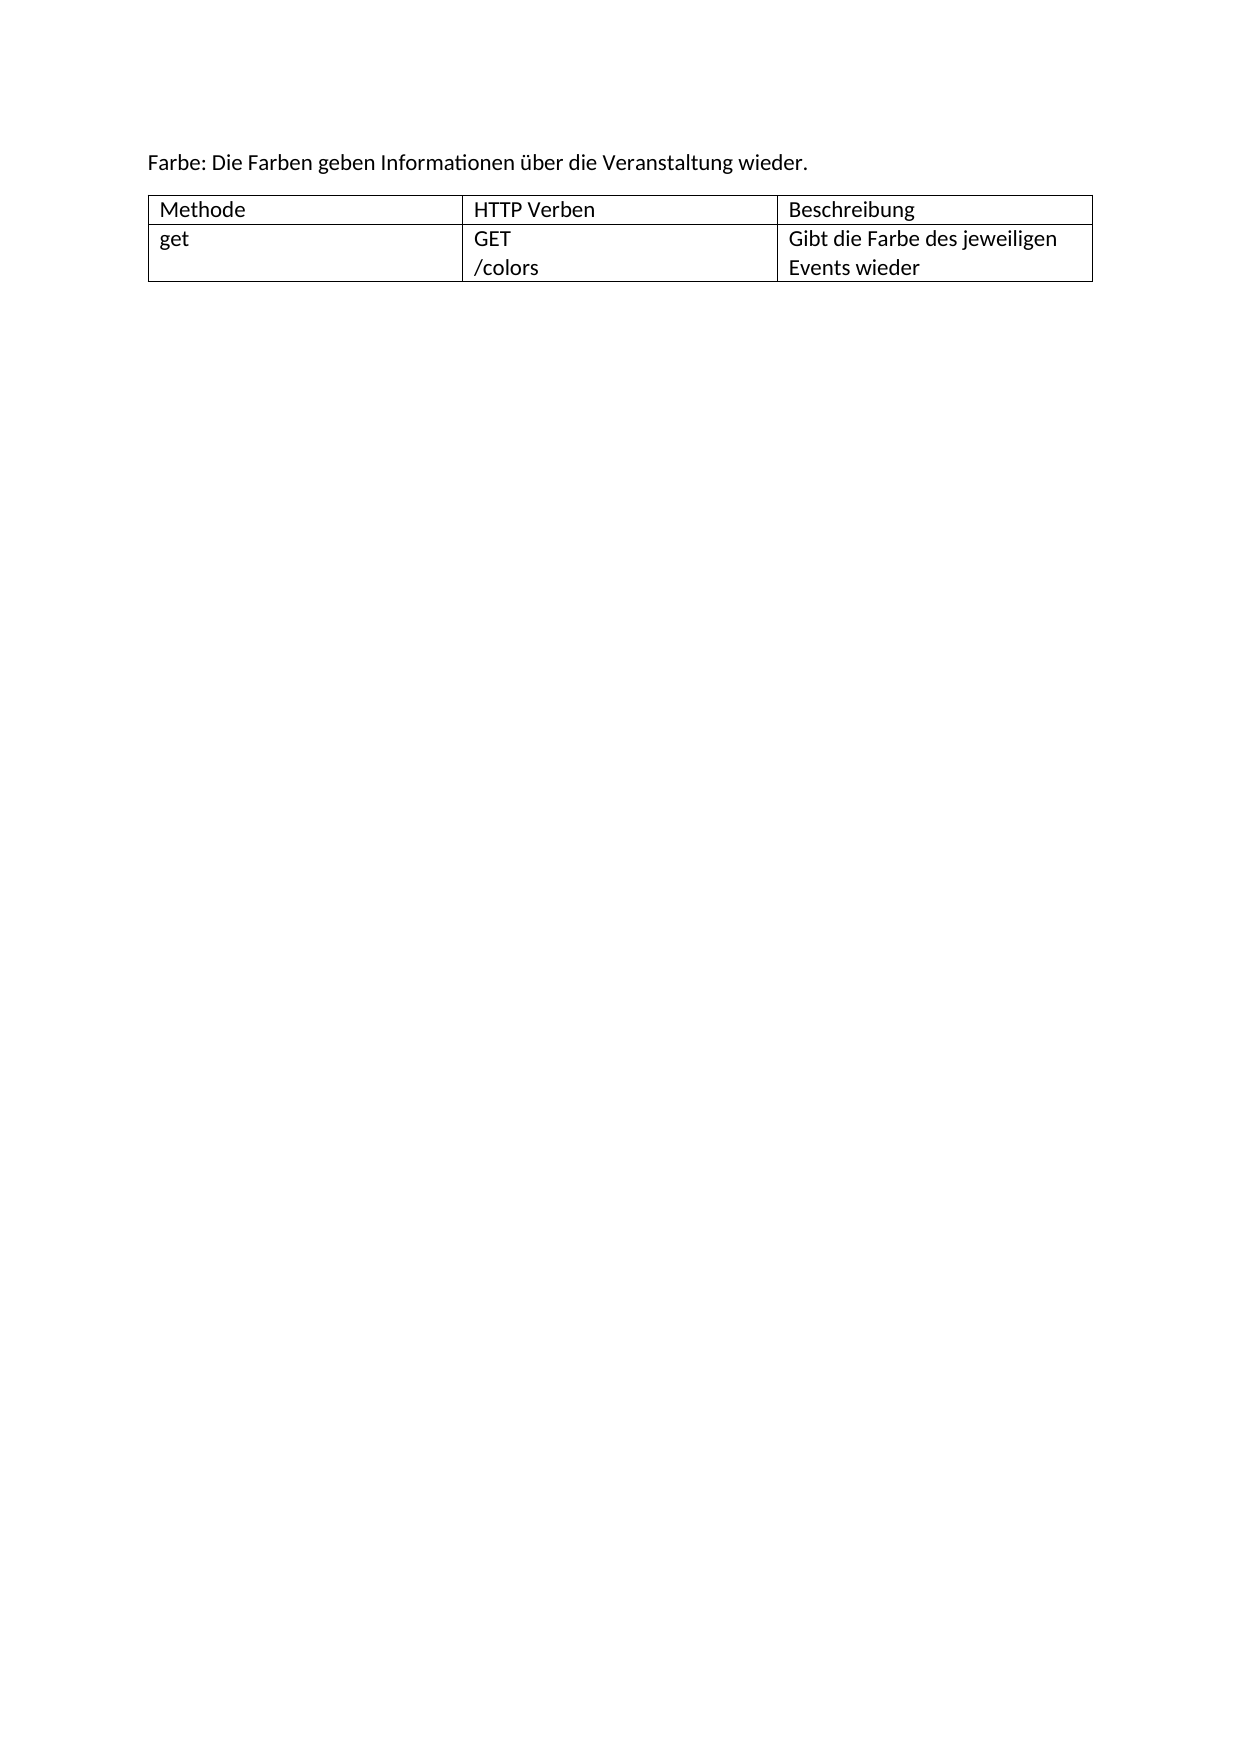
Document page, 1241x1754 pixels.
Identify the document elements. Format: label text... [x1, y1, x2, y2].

table_header Methode [149, 196, 462, 223]
text Farbe: Die Farben geben Informationen über die Veranstaltung wieder. [148, 148, 1093, 176]
table_cell Gibt die Farbe des jeweiligen Events wieder [778, 225, 1092, 281]
table_header Beschreibung [778, 196, 1092, 223]
table_header HTTP Verben [463, 196, 777, 223]
table_cell get [149, 225, 462, 281]
table_cell GET /colors [463, 225, 777, 281]
